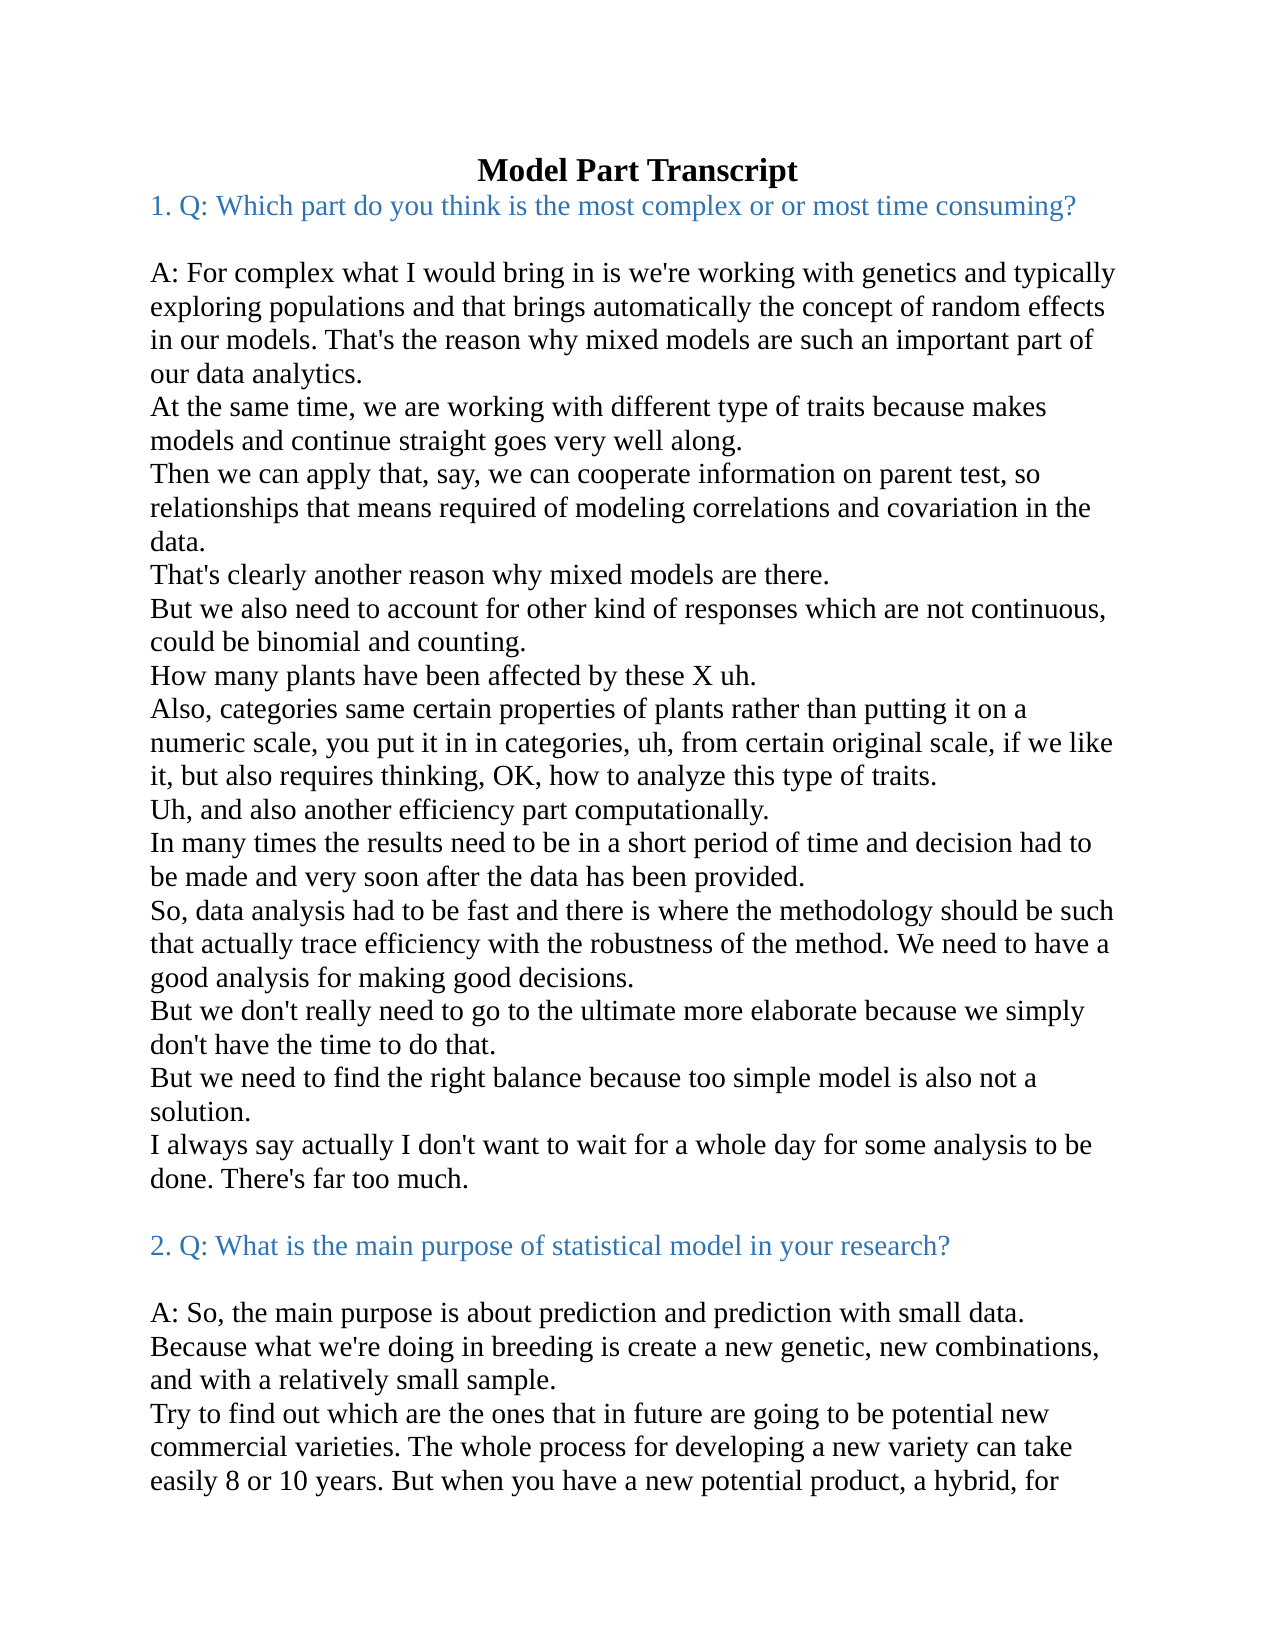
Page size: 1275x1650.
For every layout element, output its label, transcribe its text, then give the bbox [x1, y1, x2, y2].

text How many plants have been affected by these X uh. [150, 658, 1125, 691]
text 2. Q: What is the main purpose of statistical model in your research? [150, 1228, 1125, 1262]
text Because what we're doing in breeding is create a new genetic, new combinations, and with a relatively small sample. [150, 1329, 1125, 1396]
text So, data analysis had to be fast and there is where the methodology should be such that actually trace efficiency with the robustness of the method. We need to have a good analysis for making good decisions. [150, 893, 1125, 993]
text A: So, the main purpose is about prediction and prediction with small data. [150, 1262, 1125, 1329]
text Uh, and also another efficiency part computationally. [150, 792, 1125, 826]
text Also, categories same certain properties of plants rather than putting it on a numeric scale, you put it in in categories, uh, from certain original scale, if we like it, but also requires thinking, OK, how to analyze this type of traits. [150, 691, 1125, 792]
text At the same time, we are working with different type of traits because makes models and continue straight goes very well along. [150, 389, 1125, 457]
text In many times the results need to be in a short period of time and decision had to be made and very soon after the data has been provided. [150, 826, 1125, 893]
text I always say actually I don't want to wait for a whole day for some analysis to be done. There's far too much. [150, 1127, 1125, 1194]
text But we also need to account for other kind of responses which are not continuous, could be binomial and counting. [150, 591, 1125, 658]
text But we need to find the right balance because too simple model is also not a solution. [150, 1060, 1125, 1127]
text But we don't really need to go to the ultimate more elaborate because we simply don't have the time to do that. [150, 993, 1125, 1060]
text That's clearly another reason why mixed models are there. [150, 557, 1125, 591]
text A: For complex what I would bring in is we're working with genetics and typically exploring populations and that brings automatically the concept of random effects in our models. That's the reason why mixed models are such an important part of our data analytics. [150, 255, 1125, 389]
text 1. Q: Which part do you think is the most complex or or most time consuming? [150, 188, 1125, 222]
text Then we can apply that, say, we can cooperate information on parent test, so relationships that means required of modeling correlations and covariation in the data. [150, 457, 1125, 557]
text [150, 1396, 1125, 1496]
text Model Part Transcript [150, 150, 1125, 188]
